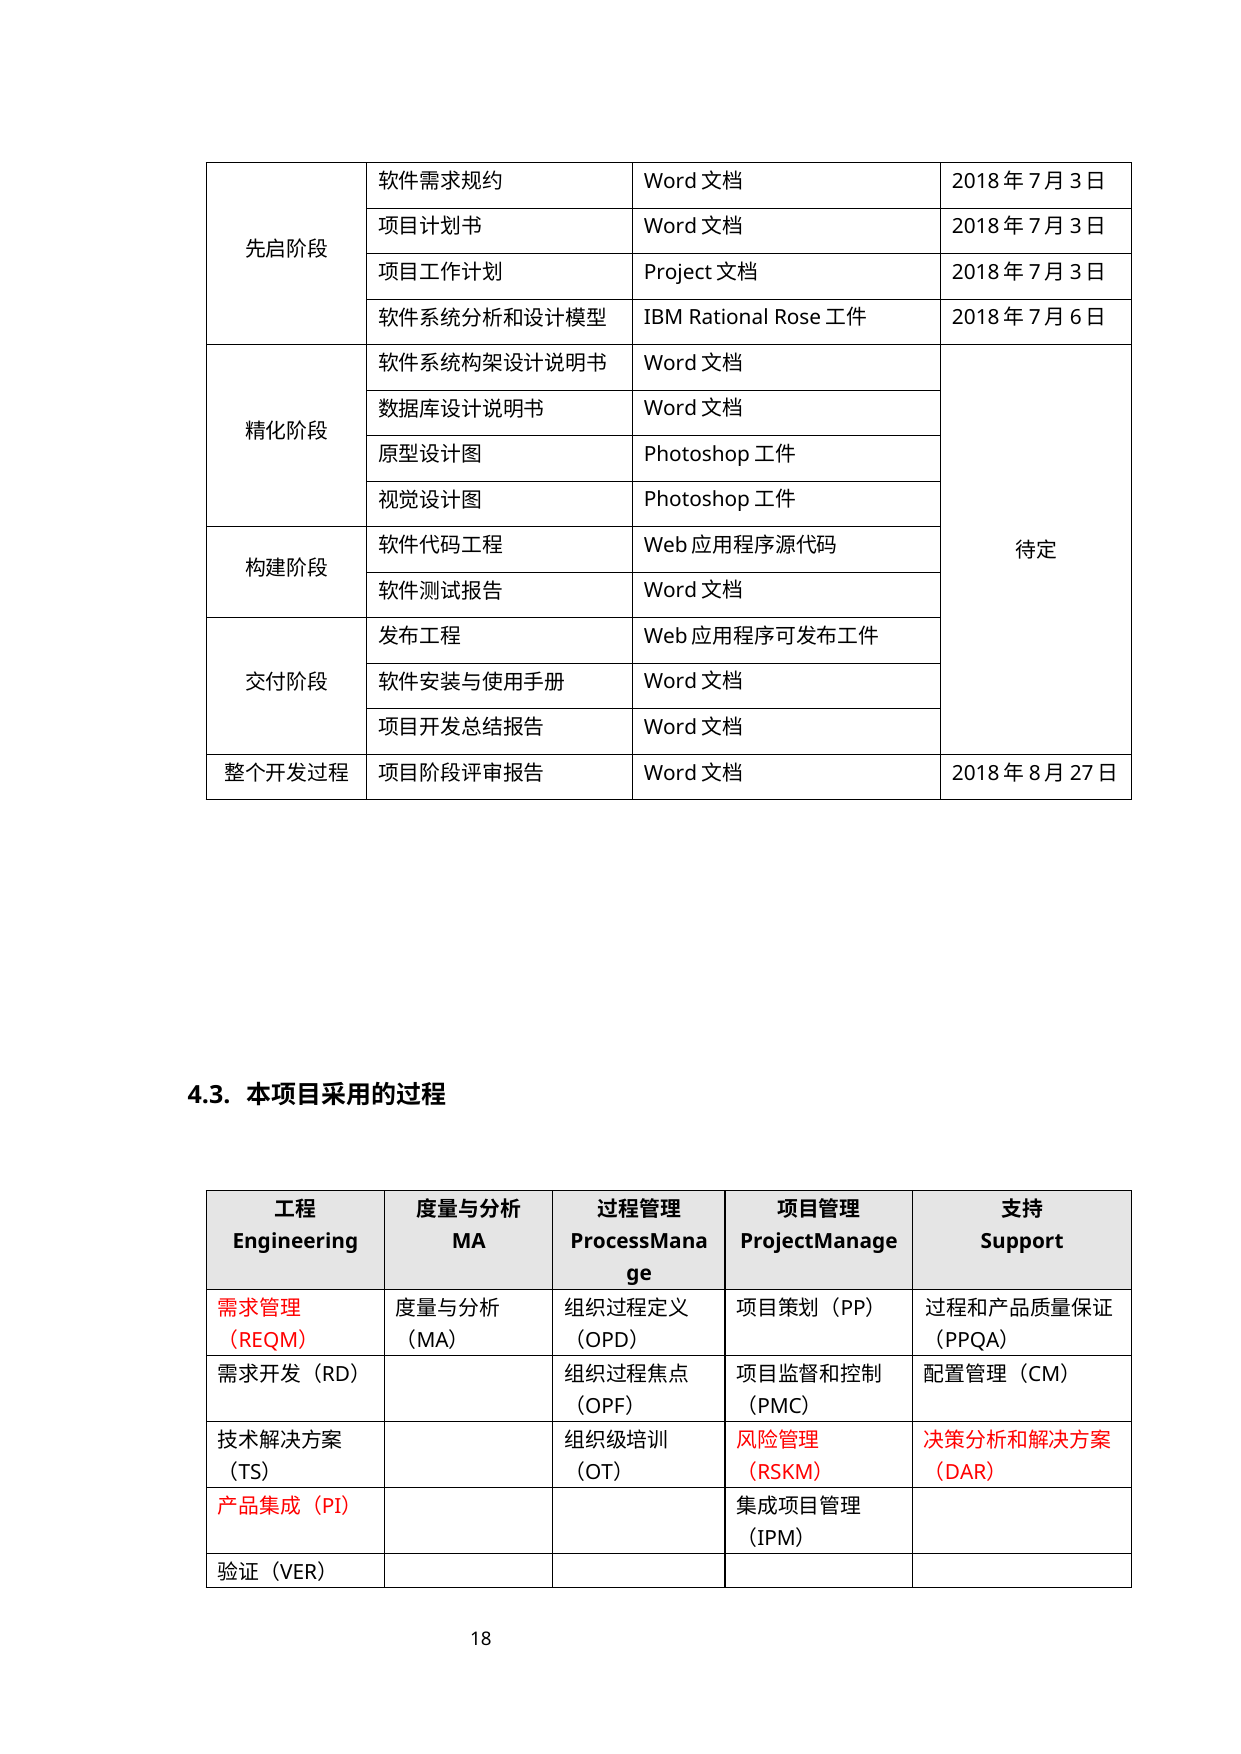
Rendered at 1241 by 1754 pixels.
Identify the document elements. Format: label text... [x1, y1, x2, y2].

table_cell 集成项目管理（IPM） [726, 1488, 912, 1553]
table_cell 验证（VER） [207, 1554, 384, 1587]
table_cell 2018年7月3日 [941, 209, 1131, 253]
table_cell [913, 1488, 1131, 1553]
table_cell Photoshop工件 [633, 482, 940, 526]
table_cell 2018年8月27日 [941, 755, 1131, 799]
table_cell 软件需求规约 [367, 163, 632, 207]
table_header 支持 Support [913, 1191, 1131, 1289]
table_cell 软件系统分析和设计模型 [367, 300, 632, 344]
table_cell 数据库设计说明书 [367, 391, 632, 435]
table_cell Photoshop工件 [633, 436, 940, 481]
table_cell 原型设计图 [367, 436, 632, 481]
table_cell [726, 1554, 912, 1587]
table_cell Word文档 [633, 163, 940, 207]
table_cell 待定 [941, 345, 1131, 754]
table_cell 发布工程 [367, 618, 632, 663]
table_header 工程 Engineering [207, 1191, 384, 1289]
table_cell 项目开发总结报告 [367, 709, 632, 754]
table_cell 软件测试报告 [367, 573, 632, 617]
table_cell 需求开发（RD） [207, 1356, 384, 1421]
table_header 过程管理 ProcessManage [553, 1191, 724, 1289]
table_cell Project文档 [633, 254, 940, 298]
table_cell 软件系统构架设计说明书 [367, 345, 632, 389]
table_cell 视觉设计图 [367, 482, 632, 526]
list 本项目采用的过程 [187, 1060, 1053, 1125]
table_cell 整个开发过程 [207, 755, 366, 799]
table_cell 构建阶段 [207, 527, 366, 617]
table_cell [385, 1554, 552, 1587]
table_cell Word文档 [633, 664, 940, 708]
table_cell 先启阶段 [207, 163, 366, 344]
table_cell 交付阶段 [207, 618, 366, 754]
table_cell Word文档 [633, 573, 940, 617]
table_cell 项目策划（PP） [726, 1290, 912, 1355]
table_cell Word文档 [633, 391, 940, 435]
table_cell [553, 1488, 724, 1553]
table_cell 项目监督和控制（PMC） [726, 1356, 912, 1421]
table_cell Word文档 [633, 709, 940, 754]
table_cell Web应用程序源代码 [633, 527, 940, 572]
table_cell 技术解决方案（TS） [207, 1422, 384, 1487]
table_cell [913, 1554, 1131, 1587]
table_cell [385, 1356, 552, 1421]
table_cell Word文档 [633, 345, 940, 389]
table_cell [385, 1488, 552, 1553]
table_header 项目管理 ProjectManage [726, 1191, 912, 1289]
table_cell 产品集成（PI） [207, 1488, 384, 1553]
table_cell 项目工作计划 [367, 254, 632, 298]
table_cell 需求管理（REQM） [207, 1290, 384, 1355]
table_cell [385, 1422, 552, 1487]
table_cell 2018年7月6日 [941, 300, 1131, 344]
table_cell 风险管理（RSKM） [726, 1422, 912, 1487]
table_cell 2018年7月3日 [941, 163, 1131, 207]
table_cell 组织过程定义（OPD） [553, 1290, 724, 1355]
table_cell 过程和产品质量保证（PPQA） [913, 1290, 1131, 1355]
table_cell 软件代码工程 [367, 527, 632, 572]
table_cell 组织过程焦点（OPF） [553, 1356, 724, 1421]
table_cell 度量与分析（MA） [385, 1290, 552, 1355]
table_cell 配置管理（CM） [913, 1356, 1131, 1421]
table_cell 2018年7月3日 [941, 254, 1131, 298]
table_cell 组织级培训（OT） [553, 1422, 724, 1487]
table_cell [553, 1554, 724, 1587]
table_cell IBM Rational Rose工件 [633, 300, 940, 344]
table_cell Word文档 [633, 755, 940, 799]
table_cell 精化阶段 [207, 345, 366, 526]
table_cell Web应用程序可发布工件 [633, 618, 940, 663]
table_header 度量与分析 MA [385, 1191, 552, 1289]
table_cell 软件安装与使用手册 [367, 664, 632, 708]
table_cell 决策分析和解决方案（DAR） [913, 1422, 1131, 1487]
table_cell 项目阶段评审报告 [367, 755, 632, 799]
table_cell Word文档 [633, 209, 940, 253]
table_cell 项目计划书 [367, 209, 632, 253]
